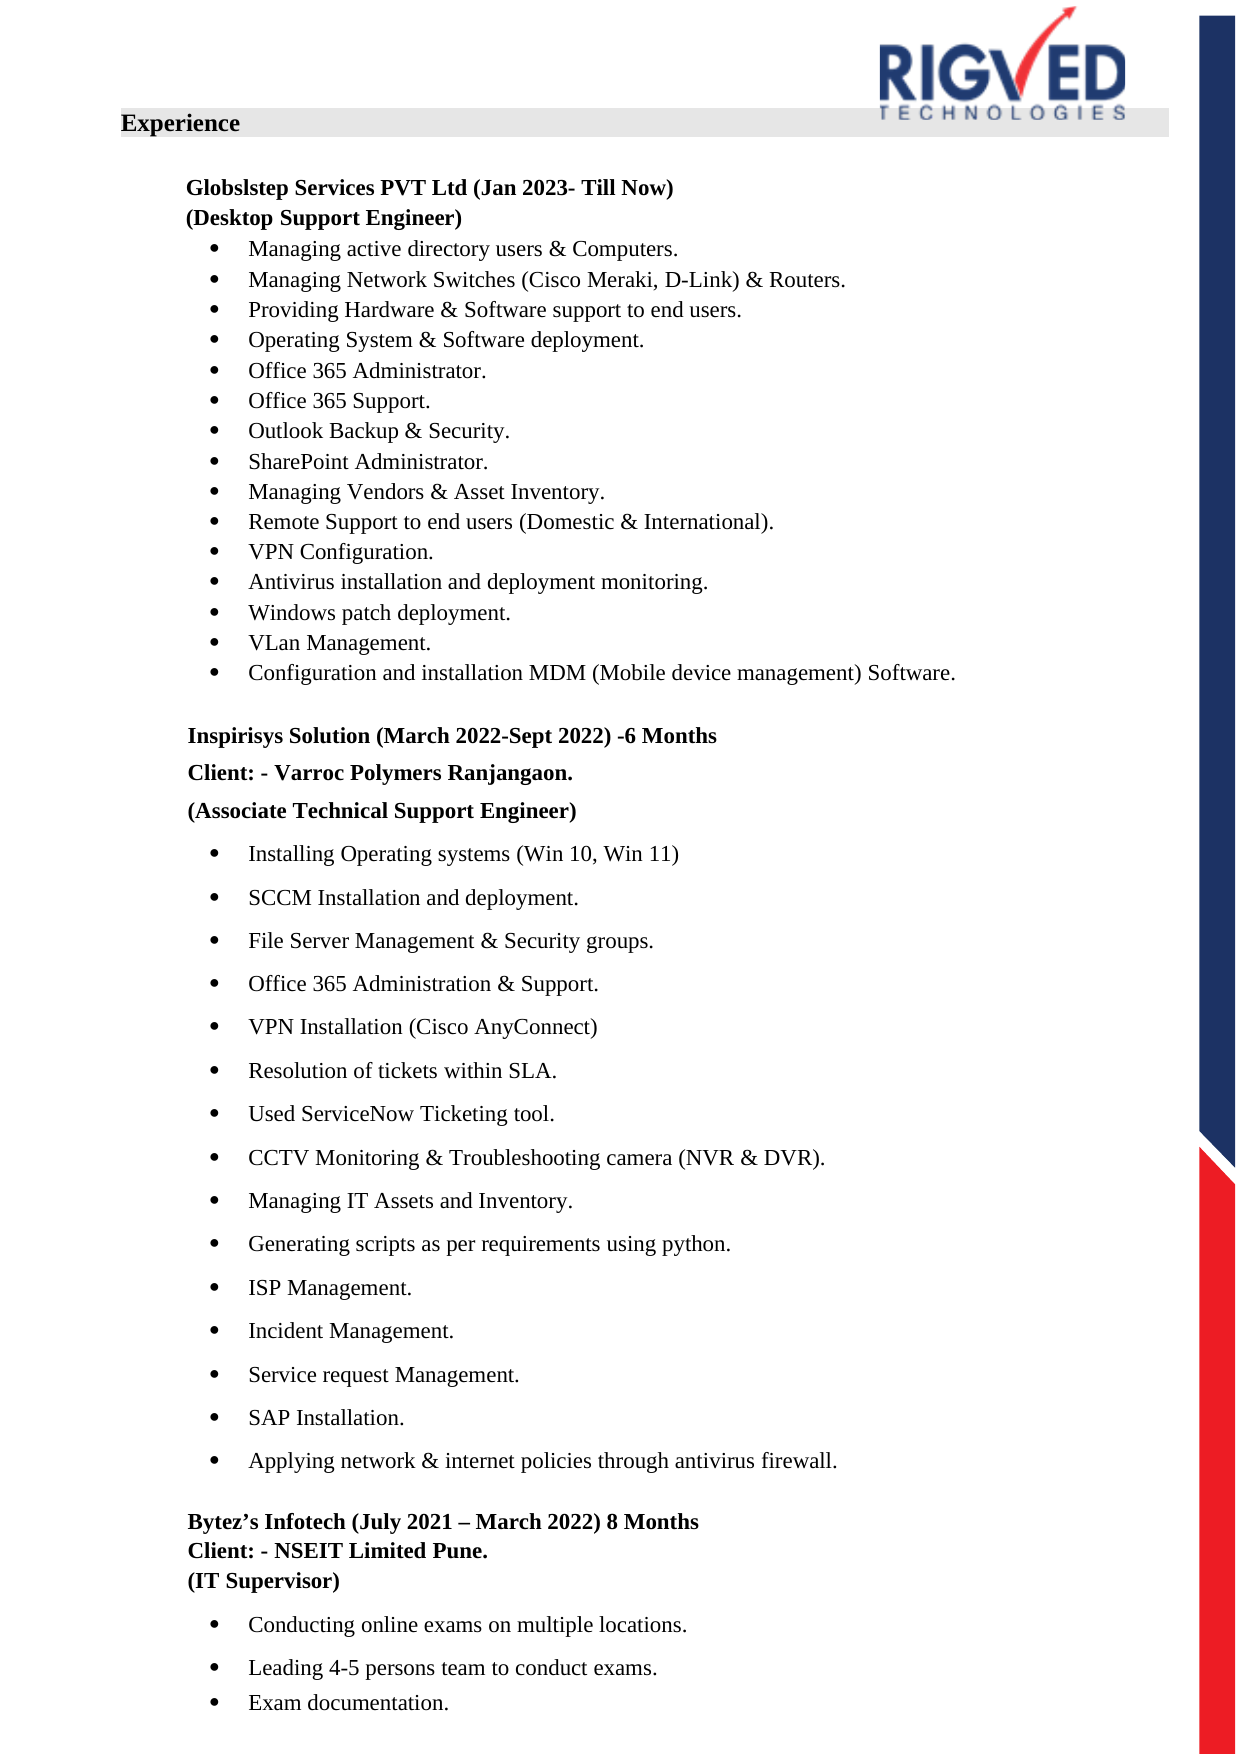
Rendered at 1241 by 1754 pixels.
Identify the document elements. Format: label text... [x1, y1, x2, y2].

text (IT Supervisor) [187, 1568, 1180, 1594]
list Providing Hardware & Software support to end users. [210, 296, 1180, 323]
list ISP Management. [210, 1274, 1180, 1300]
list Incident Management. [210, 1317, 1180, 1344]
text (Associate Technical Support Engineer) [187, 797, 1180, 823]
list SAP Installation. [210, 1404, 1180, 1430]
list Office 365 Administrator. [210, 357, 1180, 383]
list VPN Installation (Cisco AnyConnect) [210, 1013, 1180, 1040]
list Managing IT Assets and Inventory. [210, 1187, 1180, 1213]
list Generating scripts as per requirements using python. [210, 1230, 1180, 1257]
list Resolution of tickets within SLA. [210, 1057, 1180, 1083]
list Managing active directory users & Computers. [210, 235, 1180, 262]
list Service request Management. [210, 1361, 1180, 1387]
list Applying network & internet policies through antivirus firewall. [210, 1447, 1180, 1474]
list Conducting online exams on multiple locations. [210, 1611, 1180, 1637]
list Exam documentation. [210, 1689, 1180, 1715]
list Antivirus installation and deployment monitoring. [210, 568, 1180, 595]
list Office 365 Support. [210, 387, 1180, 413]
list Leading 4-5 persons team to conduct exams. [210, 1654, 1180, 1681]
subtitle Globslstep Services PVT Ltd (Jan 2023- Till Now) (Desktop Support Engineer) [186, 174, 676, 231]
subtitle Bytez’s Infotech (July 2021 – March 2022) 8 Months Client: - NSEIT Limited Pune. [187, 1508, 701, 1564]
list CCTV Monitoring & Troubleshooting camera (NVR & DVR). [210, 1144, 1180, 1170]
list Outlook Backup & Security. [210, 417, 1180, 444]
list Office 365 Administration & Support. [210, 970, 1180, 997]
list Managing Vendors & Asset Inventory. [210, 478, 1180, 504]
list Installing Operating systems (Win 10, Win 11) [210, 840, 1180, 867]
list VPN Configuration. [210, 538, 1180, 564]
list SCCM Installation and deployment. [210, 883, 1180, 910]
list Remote Support to end users (Domestic & International). [210, 508, 1180, 534]
list File Server Management & Security groups. [210, 927, 1180, 953]
picture [878, 6, 1125, 119]
list VLan Management. [210, 629, 1180, 655]
subtitle Inspirisys Solution (March 2022-Sept 2022) -6 Months Client: - Varroc Polymers Ranjangaon. [187, 686, 719, 786]
list Managing Network Switches (Cisco Meraki, D-Link) & Routers. [210, 266, 1180, 292]
list SharePoint Administrator. [210, 448, 1180, 474]
list Operating System & Software deployment. [210, 326, 1180, 353]
list Configuration and installation MDM (Mobile device management) Software. [210, 659, 1180, 686]
list Used ServiceNow Ticketing tool. [210, 1101, 1180, 1127]
list Windows patch deployment. [210, 598, 1180, 625]
